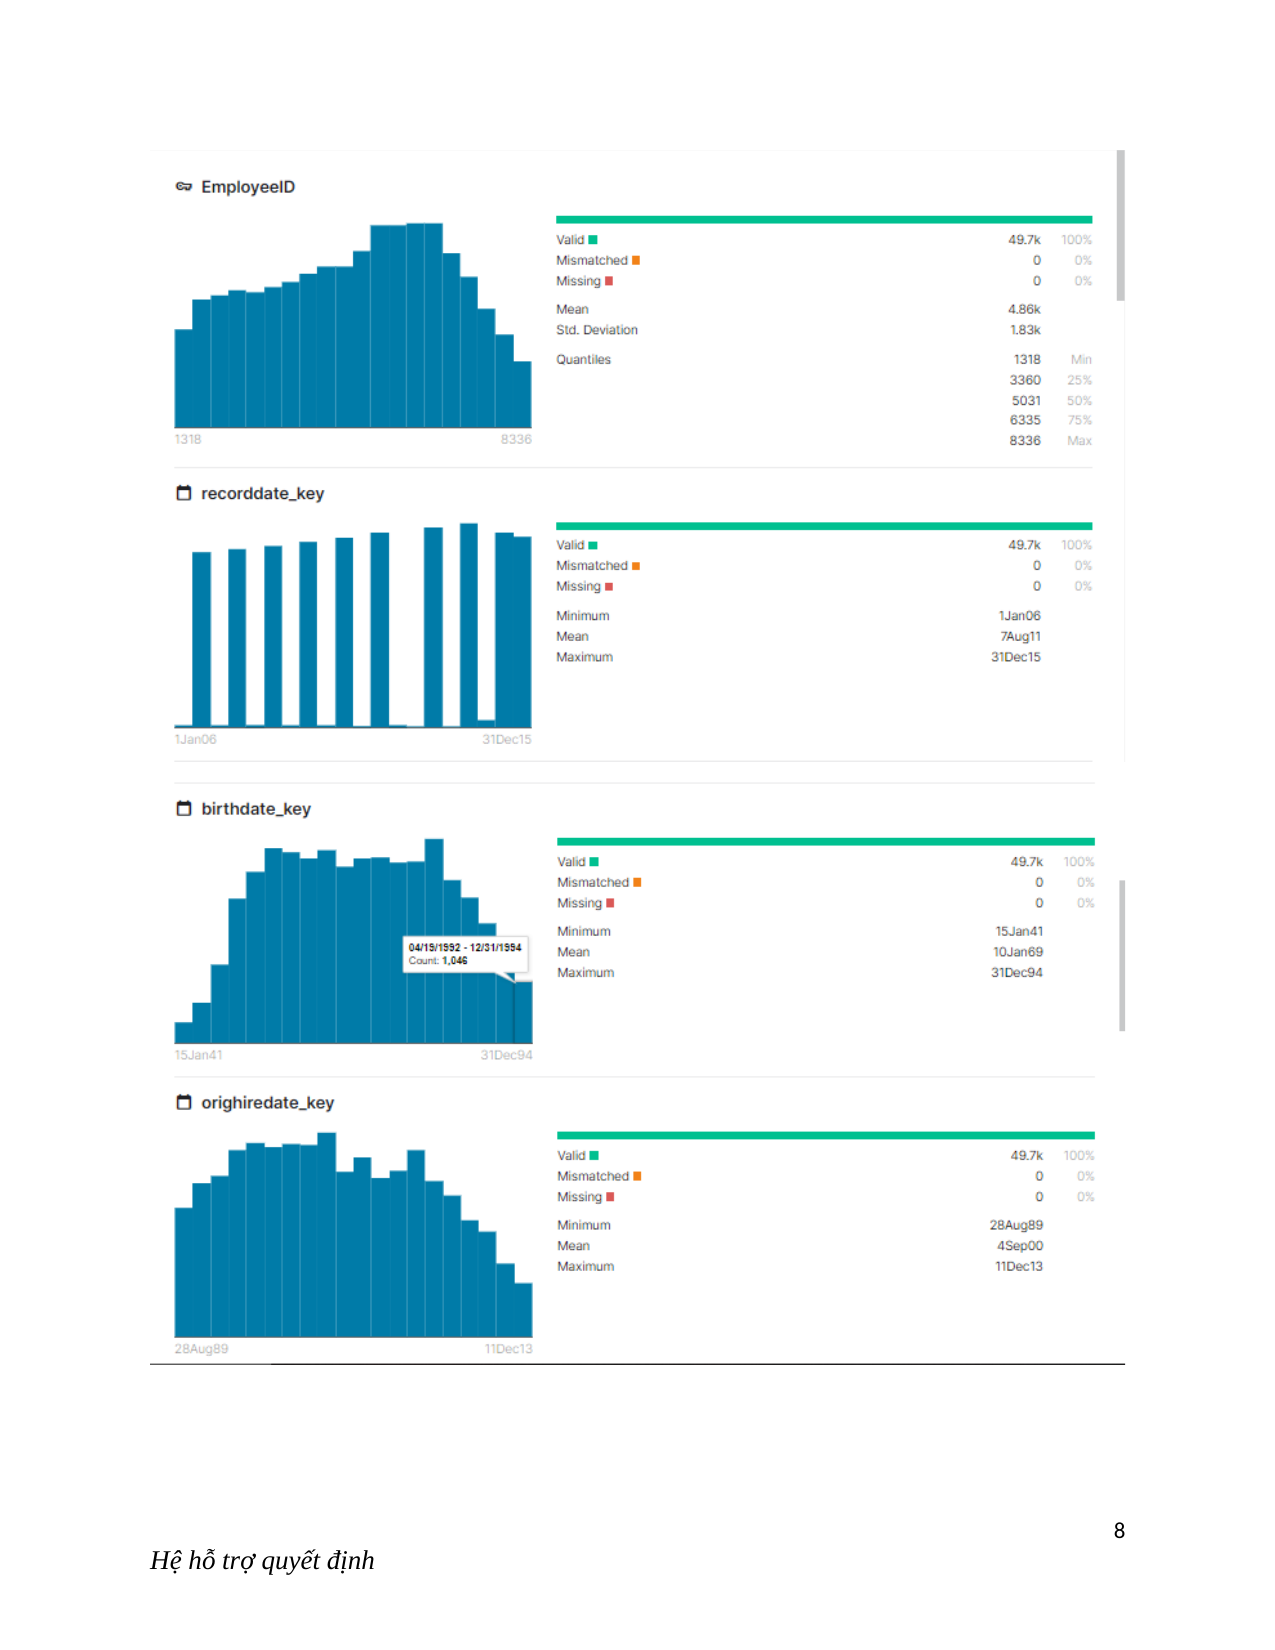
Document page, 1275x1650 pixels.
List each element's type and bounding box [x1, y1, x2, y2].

picture [150, 780, 1125, 1365]
picture [150, 150, 1125, 762]
